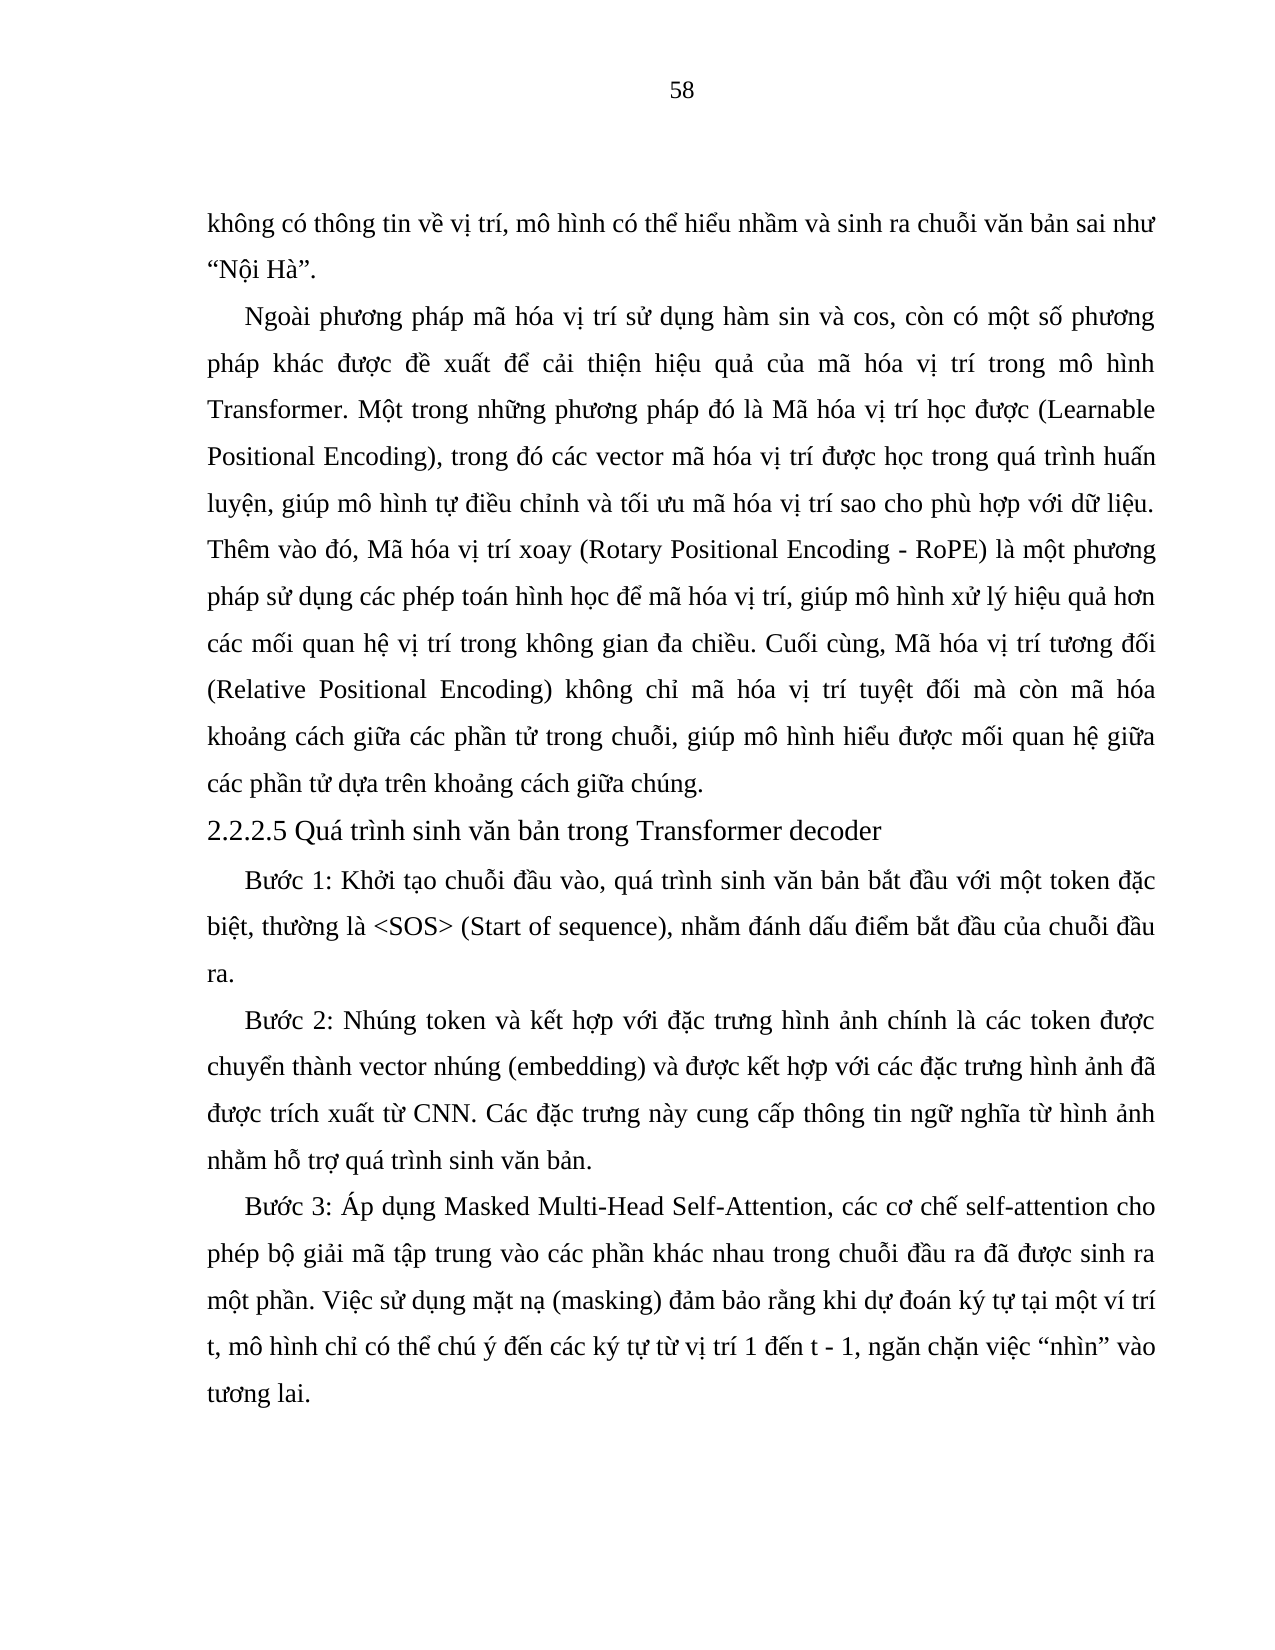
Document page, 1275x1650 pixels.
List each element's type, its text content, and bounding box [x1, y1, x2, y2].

text Bước 2: Nhúng token và kết hợp với đặc trưng hình ảnh chính là các token được chuyển thành vector nhúng (embedding) và được kết hợp với các đặc trưng hình ảnh đã được trích xuất từ CNN. Các đặc trưng này cung cấp thông tin ngữ nghĩa từ hình ảnh nhằm hỗ trợ quá trình sinh văn bản. [207, 1004, 1157, 1175]
text Ngoài phương pháp mã hóa vị trí sử dụng hàm sin và cos, còn có một số phương pháp khác được đề xuất để cải thiện hiệu quả của mã hóa vị trí trong mô hình Transformer. Một trong những phương pháp đó là Mã hóa vị trí học được (Learnable Positional Encoding), trong đó các vector mã hóa vị trí được học trong quá trình huấn luyện, giúp mô hình tự điều chỉnh và tối ưu mã hóa vị trí sao cho phù hợp với dữ liệu. Thêm vào đó, Mã hóa vị trí xoay (Rotary Positional Encoding - RoPE) là một phương pháp sử dụng các phép toán hình học để mã hóa vị trí, giúp mô hình xử lý hiệu quả hơn các mối quan hệ vị trí trong không gian đa chiều. Cuối cùng, Mã hóa vị trí tương đối (Relative Positional Encoding) không chỉ mã hóa vị trí tuyệt đối mà còn mã hóa khoảng cách giữa các phần tử trong chuỗi, giúp mô hình hiểu được mối quan hệ giữa các phần tử dựa trên khoảng cách giữa chúng. [207, 300, 1157, 798]
text Bước 3: Áp dụng Masked Multi-Head Self-Attention, các cơ chế self-attention cho phép bộ giải mã tập trung vào các phần khác nhau trong chuỗi đầu ra đã được sinh ra một phần. Việc sử dụng mặt nạ (masking) đảm bảo rằng khi dự đoán ký tự tại một ví trí t, mô hình chỉ có thể chú ý đến các ký tự từ vị trí 1 đến t - 1, ngăn chặn việc “nhìn” vào tương lai. [207, 1190, 1157, 1408]
text Bước 1: Khởi tạo chuỗi đầu vào, quá trình sinh văn bản bắt đầu với một token đặc biệt, thường là <SOS> (Start of sequence), nhằm đánh dấu điểm bắt đầu của chuỗi đầu ra. [207, 864, 1157, 988]
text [207, 207, 1157, 284]
text 2.2.2.5 Quá trình sinh văn bản trong Transformer decoder [207, 813, 1157, 847]
